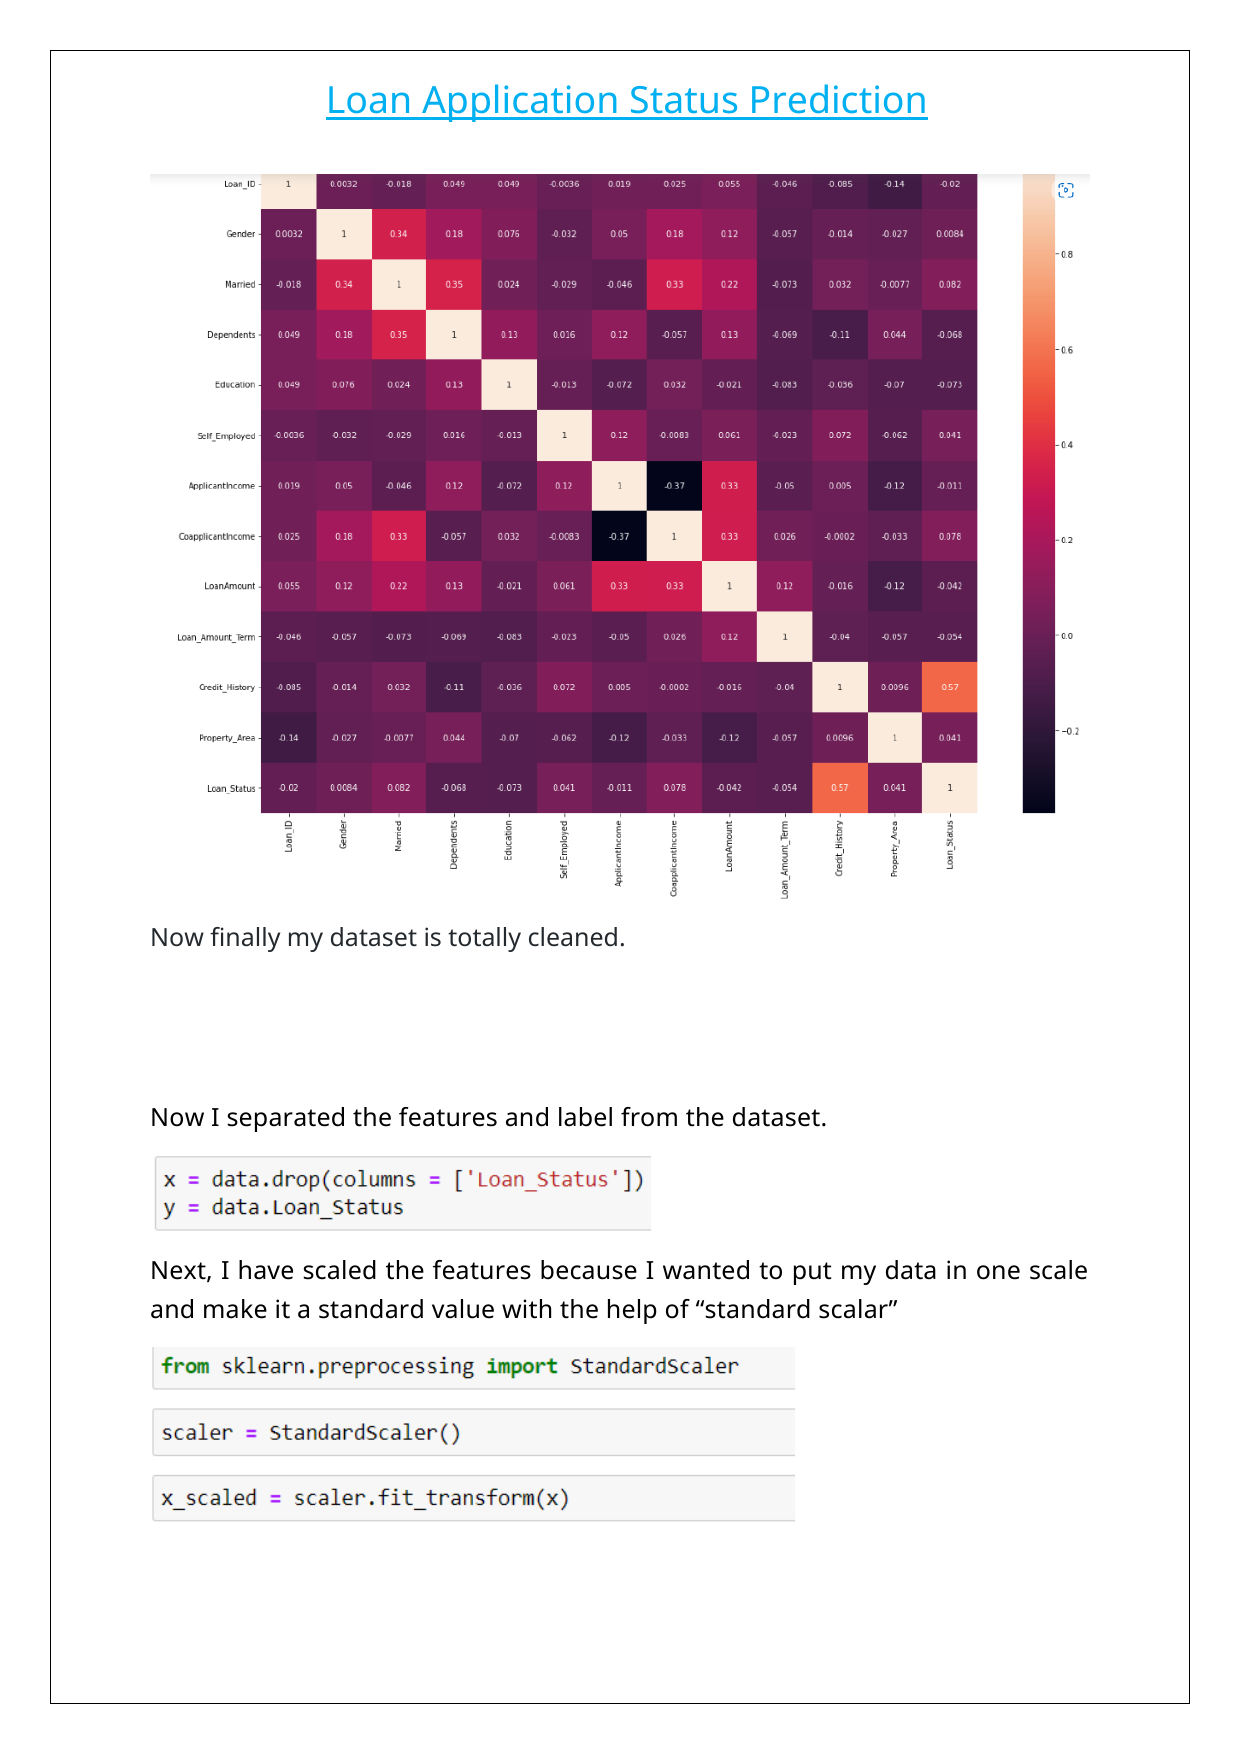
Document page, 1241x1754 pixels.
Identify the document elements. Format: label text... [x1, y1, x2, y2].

picture [150, 1347, 796, 1529]
text Now finally my dataset is totally cleaned. [150, 919, 1090, 953]
picture [150, 171, 1091, 899]
text Next, I have scaled the features because I wanted to put my data in one scale and make it a standard value with the help of “standard scalar” [150, 1252, 1090, 1326]
picture [150, 1155, 652, 1232]
text Now I separated the features and label from the dataset. [150, 1100, 1090, 1134]
